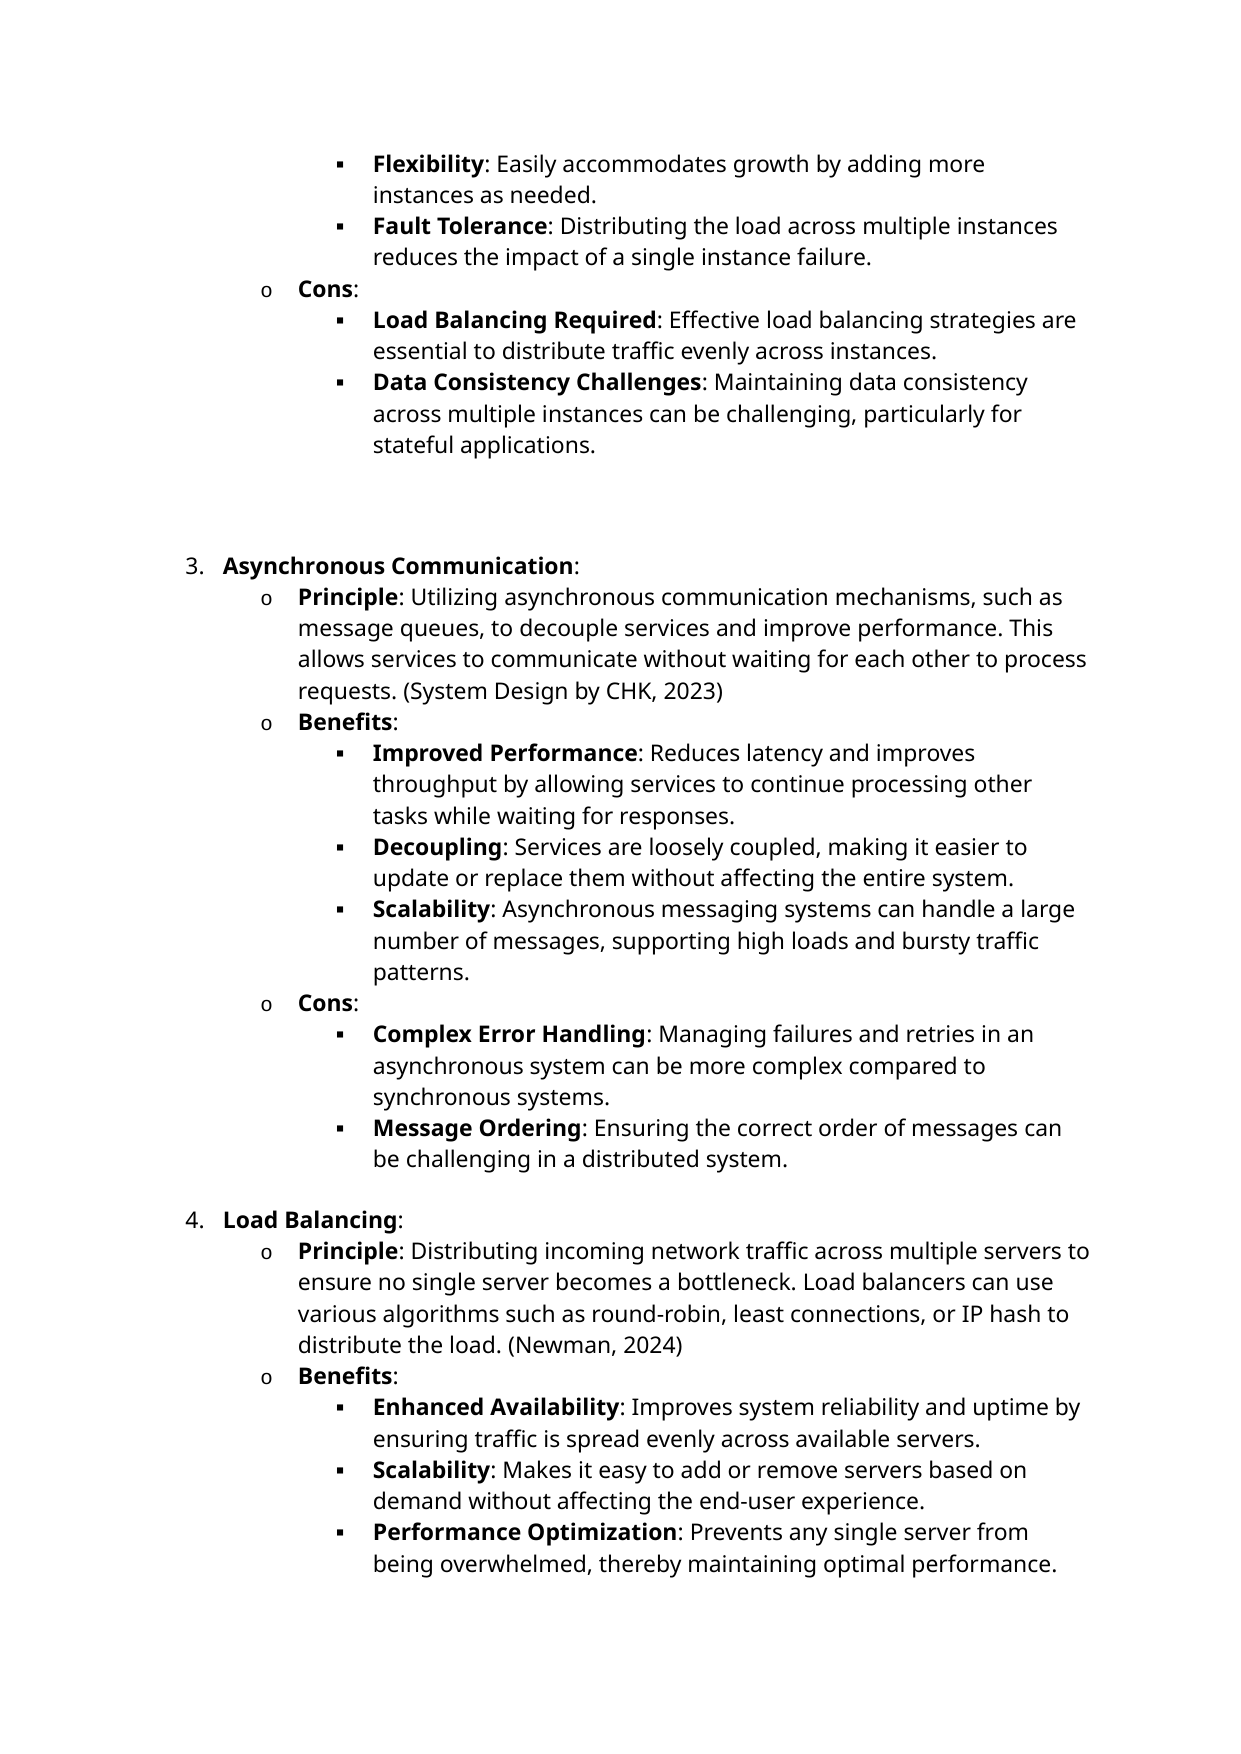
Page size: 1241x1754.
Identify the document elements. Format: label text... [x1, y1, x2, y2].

list Benefits: [260, 798, 1093, 829]
list Enhanced Availability: Improves system reliability and uptime by ensuring traffic is spread evenly across available servers. [335, 1512, 1093, 1575]
list Cons: [260, 1079, 1093, 1110]
list Load Balancing: [185, 1296, 1093, 1327]
list Flexibility: Easily accommodates growth by adding more instances as needed. [335, 210, 1093, 273]
list Principle: Utilizing asynchronous communication mechanisms, such as message queues, to decouple services and improve performance. This allows services to communicate without waiting for each other to process requests. [260, 673, 1093, 798]
list Decoupling: Services are loosely coupled, making it easier to update or replace them without affecting the entire system. [335, 923, 1093, 985]
list Asynchronous Communication: [185, 612, 1093, 643]
list Improved Performance: Reduces latency and improves throughput by allowing services to continue processing other tasks while waiting for responses. [335, 829, 1093, 923]
list Data Consistency Challenges: Maintaining data consistency across multiple instances can be challenging, particularly for stateful applications. [335, 429, 1093, 523]
list Cost-Effectiveness: Commodity hardware can be used to scale out, which is often more cost-effective than scaling up. [335, 148, 1093, 210]
list Principle: Distributing incoming network traffic across multiple servers to ensure no single server becomes a bottleneck. Load balancers can use various algorithms such as round-robin, least connections, or IP hash to distribute the load. [260, 1356, 1093, 1481]
list Message Ordering: Ensuring the correct order of messages can be challenging in a distributed system. [335, 1204, 1093, 1266]
list Load Balancing Required: Effective load balancing strategies are essential to distribute traffic evenly across instances. [335, 366, 1093, 429]
list Cons: [260, 335, 1093, 366]
list Scalability: Asynchronous messaging systems can handle a large number of messages, supporting high loads and bursty traffic patterns. [335, 985, 1093, 1079]
list Fault Tolerance: Distributing the load across multiple instances reduces the impact of a single instance failure. [335, 273, 1093, 335]
list Complex Error Handling: Managing failures and retries in an asynchronous system can be more complex compared to synchronous systems. [335, 1110, 1093, 1204]
list Benefits: [260, 1481, 1093, 1512]
